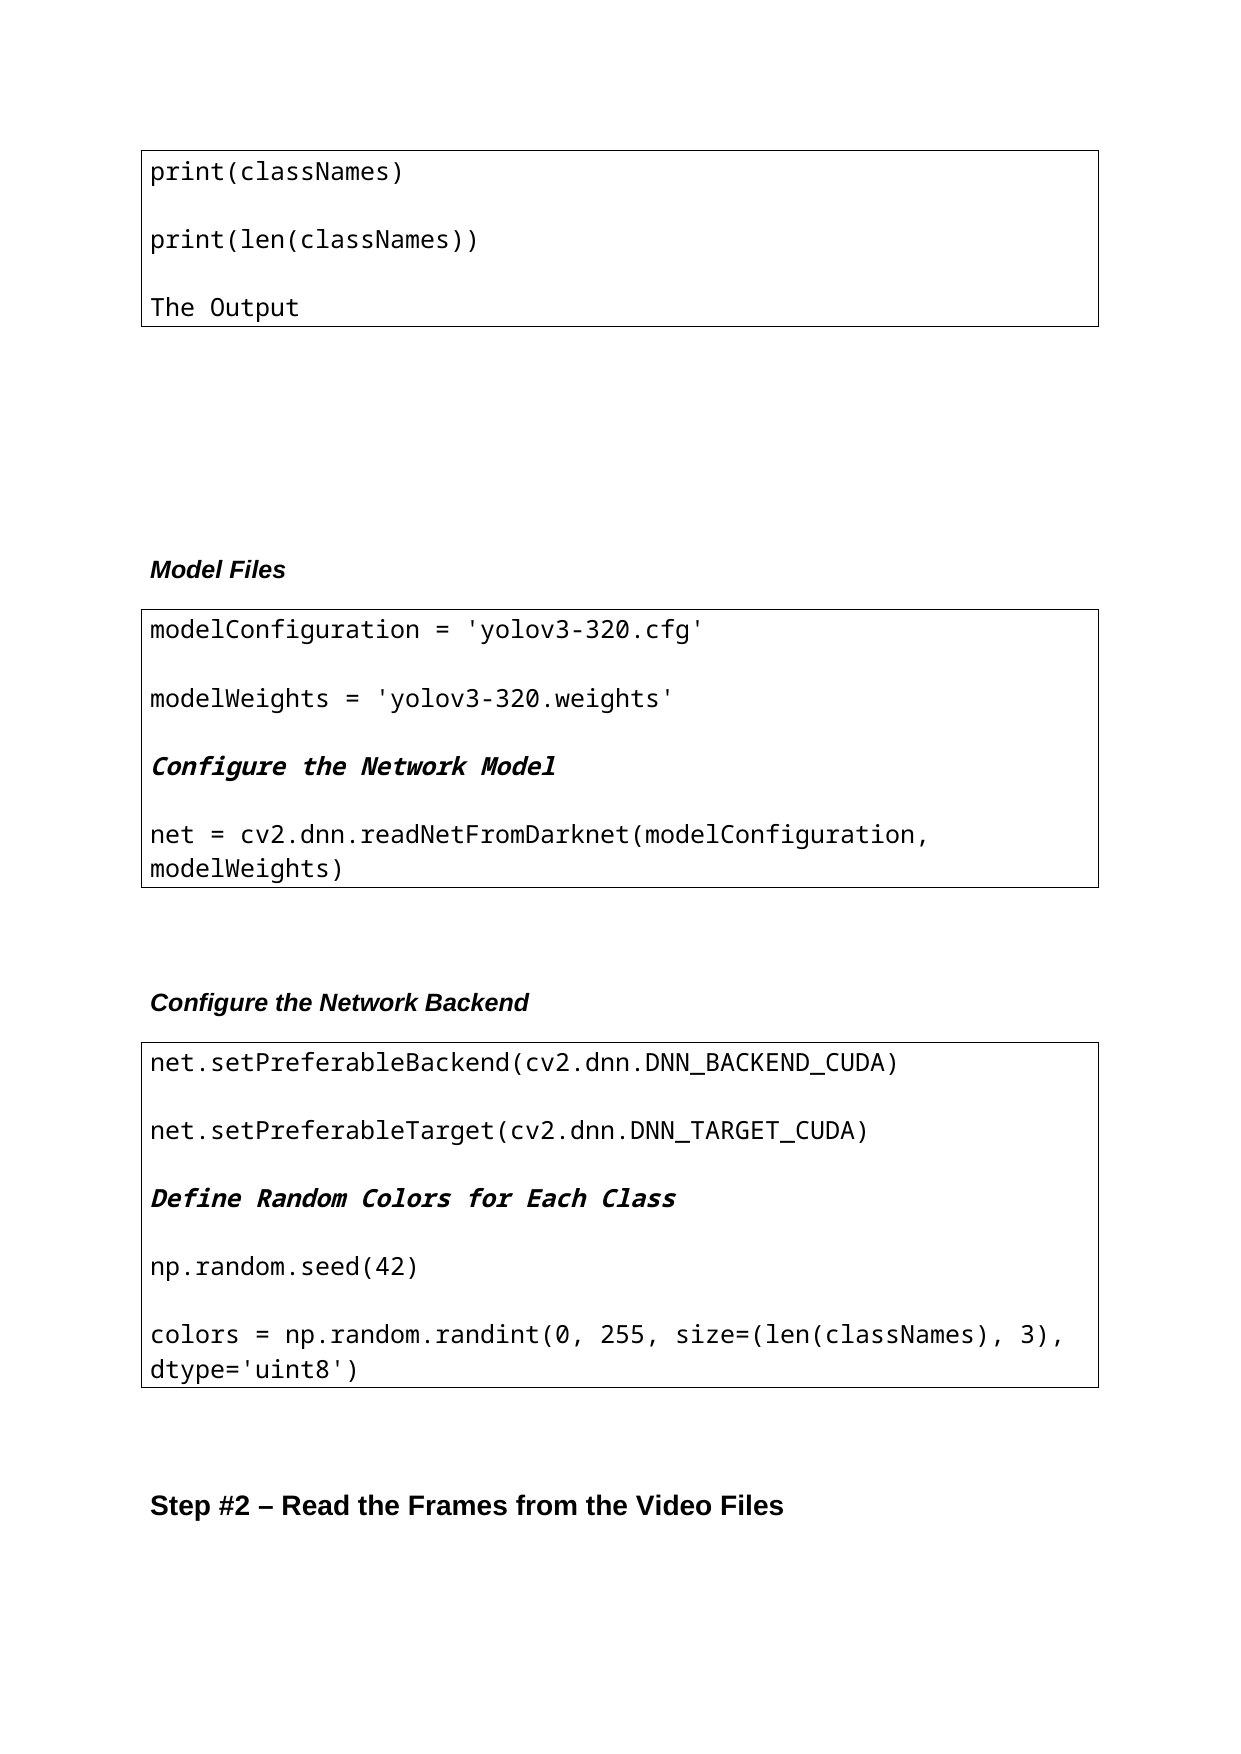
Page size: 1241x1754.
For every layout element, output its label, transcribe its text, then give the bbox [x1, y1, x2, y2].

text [142, 151, 1098, 326]
text Configure the Network Backend [150, 988, 1090, 1017]
text net.setPreferableBackend(cv2.dnn.DNN_BACKEND_CUDA) net.setPreferableTarget(cv2.dnn.DNN_TARGET_CUDA) Define Random Colors for Each Class np.random.seed(42) colors = np.random.randint(0, 255, size=(len(classNames), 3), dtype='uint8') [142, 1043, 1098, 1387]
text Step #2 – Read the Frames from the Video Files [150, 1488, 1090, 1521]
text Model Files [150, 555, 1090, 584]
text modelConfiguration = 'yolov3-320.cfg' modelWeights = 'yolov3-320.weights' Configure the Network Model net = cv2.dnn.readNetFromDarknet(modelConfiguration, modelWeights) [142, 610, 1098, 887]
